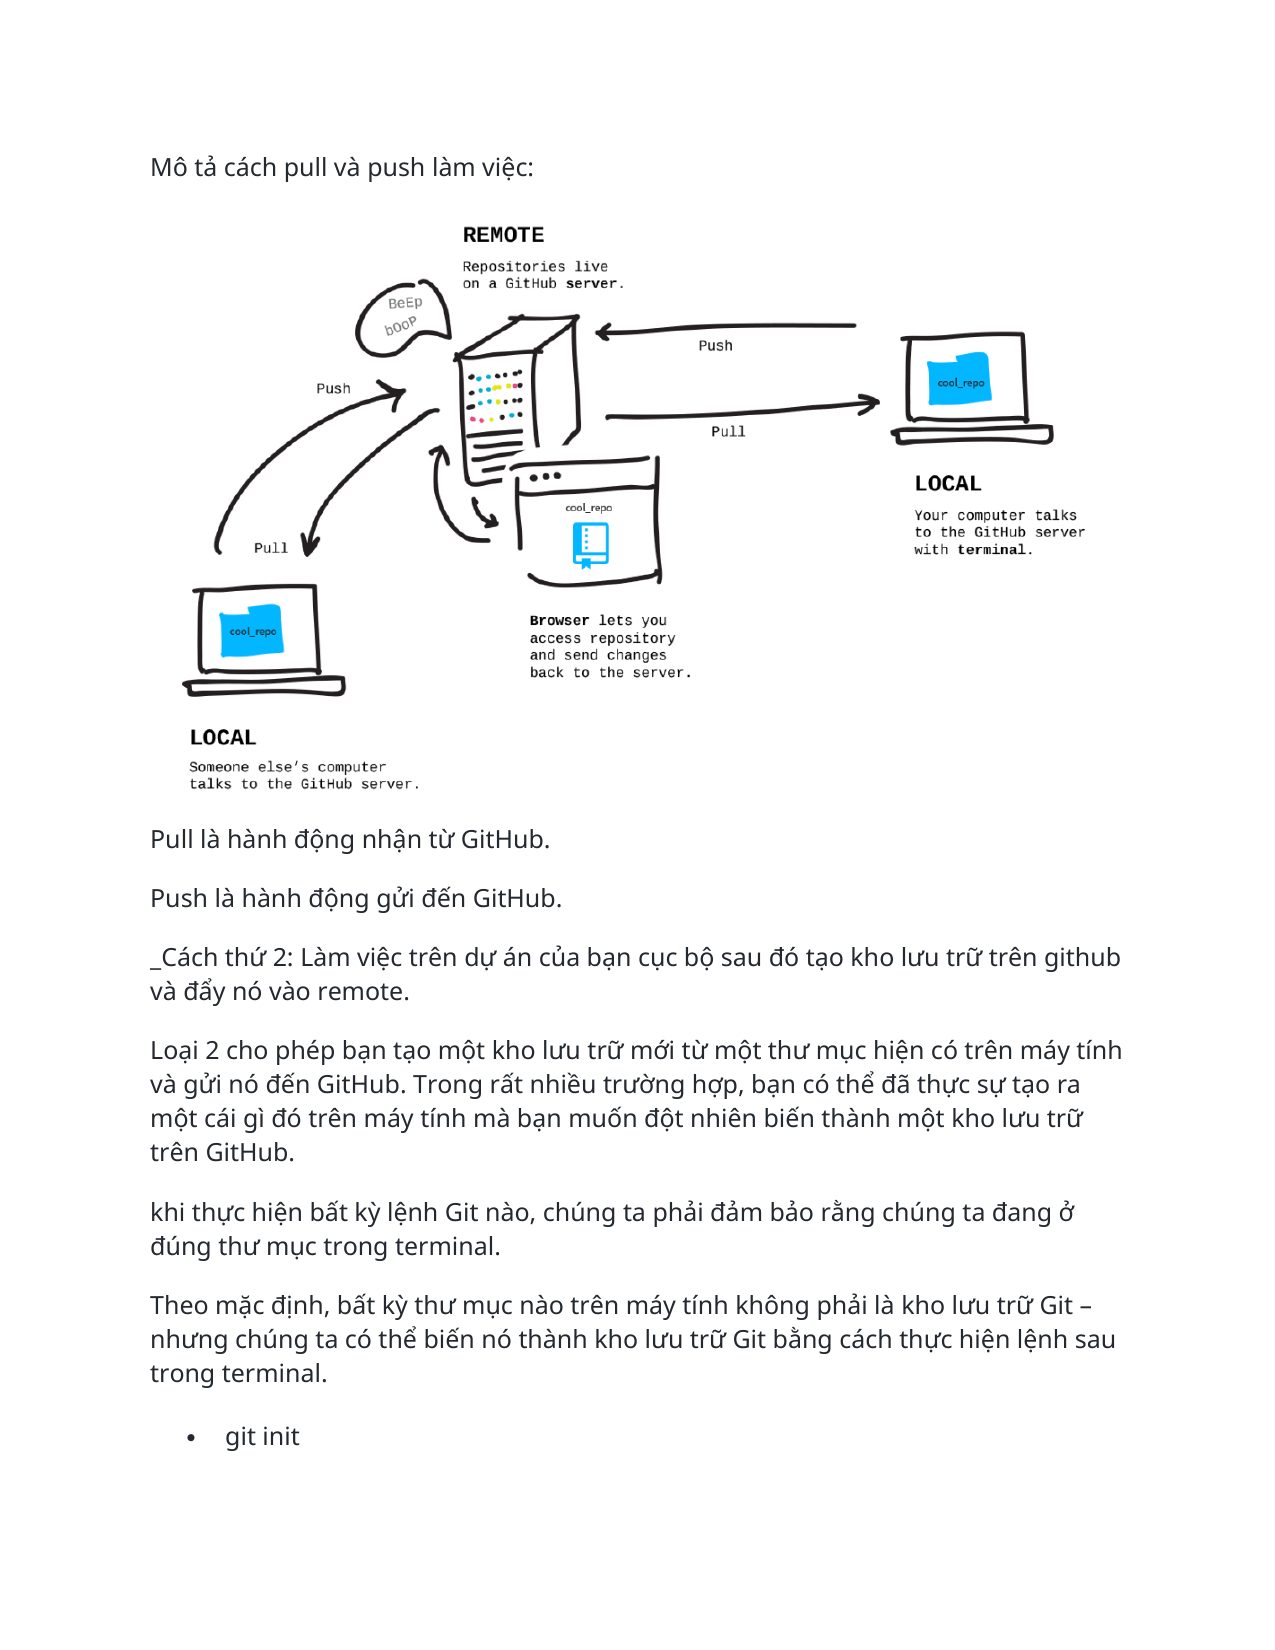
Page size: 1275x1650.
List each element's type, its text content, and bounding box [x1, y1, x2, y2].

text Theo mặc định, bất kỳ thư mục nào trên máy tính không phải là kho lưu trữ Git – nhưng chúng ta có thể biến nó thành kho lưu trữ Git bằng cách thực hiện lệnh sau trong terminal. [150, 1287, 1125, 1389]
text _Cách thứ 2: Làm việc trên dự án của bạn cục bộ sau đó tạo kho lưu trữ trên github và đẩy nó vào remote. [150, 940, 1125, 1008]
text Pull là hành động nhận từ GitHub. [150, 822, 1125, 856]
picture [150, 209, 1115, 797]
text Loại 2 cho phép bạn tạo một kho lưu trữ mới từ một thư mục hiện có trên máy tính và gửi nó đến GitHub. Trong rất nhiều trường hợp, bạn có thể đã thực sự tạo ra một cái gì đó trên máy tính mà bạn muốn đột nhiên biến thành một kho lưu trữ trên GitHub. [150, 1033, 1125, 1169]
text Mô tả cách pull và push làm việc: [150, 150, 1125, 184]
text Push là hành động gửi đến GitHub. [150, 881, 1125, 915]
text khi thực hiện bất kỳ lệnh Git nào, chúng ta phải đảm bảo rằng chúng ta đang ở đúng thư mục trong terminal. [150, 1194, 1125, 1262]
list git init [187, 1419, 1125, 1453]
